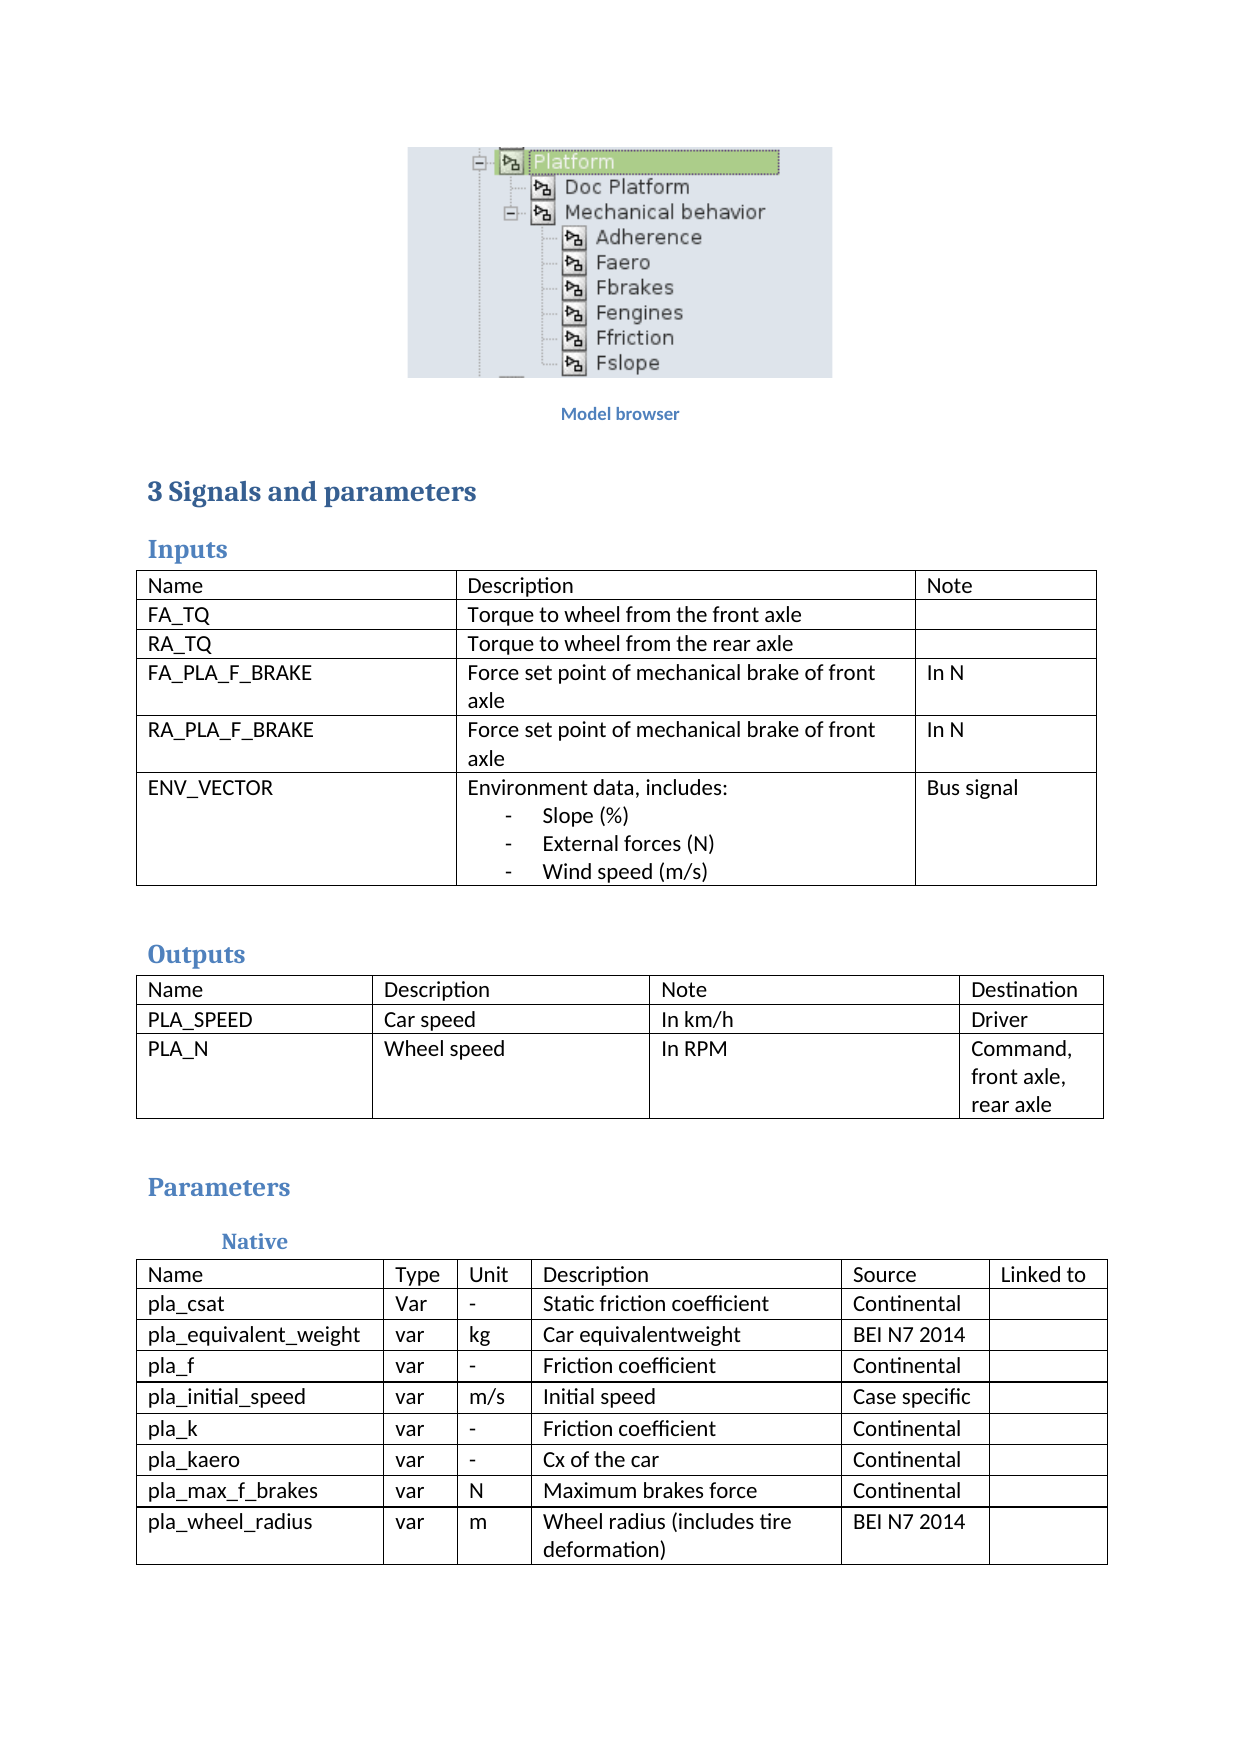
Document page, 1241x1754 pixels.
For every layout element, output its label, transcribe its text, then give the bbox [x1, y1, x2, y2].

subtitle Native [148, 1228, 1093, 1255]
table_cell Var [384, 1289, 457, 1319]
table_cell kg [458, 1320, 531, 1350]
table_cell [990, 1476, 1107, 1506]
table_cell - [458, 1445, 531, 1475]
table_header Note [650, 976, 959, 1004]
subtitle Parameters [148, 1172, 1093, 1203]
table_header Description [457, 571, 915, 599]
table_cell [990, 1289, 1107, 1319]
table_cell var [384, 1383, 457, 1413]
table_cell ENV_VECTOR [137, 773, 456, 885]
table_cell pla_max_f_brakes [137, 1476, 383, 1506]
table_cell Continental [842, 1476, 989, 1506]
table_cell [990, 1508, 1107, 1563]
table_cell var [384, 1445, 457, 1475]
table_header Note [916, 571, 1096, 599]
table_cell Car equivalentweight [532, 1320, 841, 1350]
table_cell Wheel radius (includes tire deformation) [532, 1508, 841, 1563]
table_cell BEI N7 2014 [842, 1320, 989, 1350]
table_cell [990, 1445, 1107, 1475]
table_cell pla_kaero [137, 1445, 383, 1475]
table_cell [990, 1320, 1107, 1350]
table_cell Friction coefficient [532, 1351, 841, 1381]
table_cell var [384, 1351, 457, 1381]
table_cell pla_wheel_radius [137, 1508, 383, 1563]
table_cell Car speed [373, 1005, 649, 1033]
table_cell Maximum brakes force [532, 1476, 841, 1506]
table_cell [916, 600, 1096, 628]
table_cell var [384, 1414, 457, 1444]
table_cell - [458, 1351, 531, 1381]
table_cell [990, 1351, 1107, 1381]
table_cell pla_equivalent_weight [137, 1320, 383, 1350]
subtitle Outputs [148, 939, 1093, 970]
table_cell Case specific [842, 1383, 989, 1413]
table_header Destination [960, 976, 1103, 1004]
subtitle Inputs [148, 534, 1093, 566]
table_header Description [532, 1260, 841, 1288]
table_cell - [458, 1414, 531, 1444]
table_cell Continental [842, 1414, 989, 1444]
table_cell var [384, 1508, 457, 1563]
table_header Unit [458, 1260, 531, 1288]
table_cell RA_TQ [137, 630, 456, 657]
table_header Description [373, 976, 649, 1004]
table_header Source [842, 1260, 989, 1288]
table_cell BEI N7 2014 [842, 1508, 989, 1563]
table_cell Initial speed [532, 1383, 841, 1413]
table_cell var [384, 1476, 457, 1506]
table_cell N [458, 1476, 531, 1506]
table_cell pla_f [137, 1351, 383, 1381]
table_cell [990, 1414, 1107, 1444]
table_cell var [384, 1320, 457, 1350]
table_cell Environment data, includes: Slope (%) External forces (N) Wind speed (m/s) [457, 773, 915, 885]
picture [407, 147, 833, 378]
table_cell Cx of the car [532, 1445, 841, 1475]
table_cell In N [916, 716, 1096, 772]
table_cell RA_PLA_F_BRAKE [137, 716, 456, 772]
table_cell PLA_N [137, 1034, 372, 1118]
table_cell Torque to wheel from the rear axle [457, 630, 915, 657]
table_cell Static friction coefficient [532, 1289, 841, 1319]
table_cell FA_TQ [137, 600, 456, 628]
subtitle 3 Signals and parameters [148, 475, 1093, 509]
table_cell - [458, 1289, 531, 1319]
table_cell Continental [842, 1445, 989, 1475]
table_cell pla_initial_speed [137, 1383, 383, 1413]
text Model browser [148, 402, 1093, 425]
table_cell Force set point of mechanical brake of front axle [457, 659, 915, 714]
table_cell FA_PLA_F_BRAKE [137, 659, 456, 714]
table_cell Driver [960, 1005, 1103, 1033]
table_cell Continental [842, 1289, 989, 1319]
table_cell Bus signal [916, 773, 1096, 885]
table_cell Torque to wheel from the front axle [457, 600, 915, 628]
table_cell m [458, 1508, 531, 1563]
table_cell Command, front axle, rear axle [960, 1034, 1103, 1118]
table_cell In N [916, 659, 1096, 714]
table_cell Continental [842, 1351, 989, 1381]
table_cell PLA_SPEED [137, 1005, 372, 1033]
table_cell m/s [458, 1383, 531, 1413]
table_cell Force set point of mechanical brake of front axle [457, 716, 915, 772]
table_cell [916, 630, 1096, 657]
table_cell Wheel speed [373, 1034, 649, 1118]
table_cell Friction coefficient [532, 1414, 841, 1444]
table_cell [990, 1383, 1107, 1413]
table_header Type [384, 1260, 457, 1288]
table_cell pla_csat [137, 1289, 383, 1319]
table_header Linked to [990, 1260, 1107, 1288]
table_header Name [137, 571, 456, 599]
table_header Name [137, 1260, 383, 1288]
table_cell In RPM [650, 1034, 959, 1118]
table_cell In km/h [650, 1005, 959, 1033]
table_cell pla_k [137, 1414, 383, 1444]
table_header Name [137, 976, 372, 1004]
